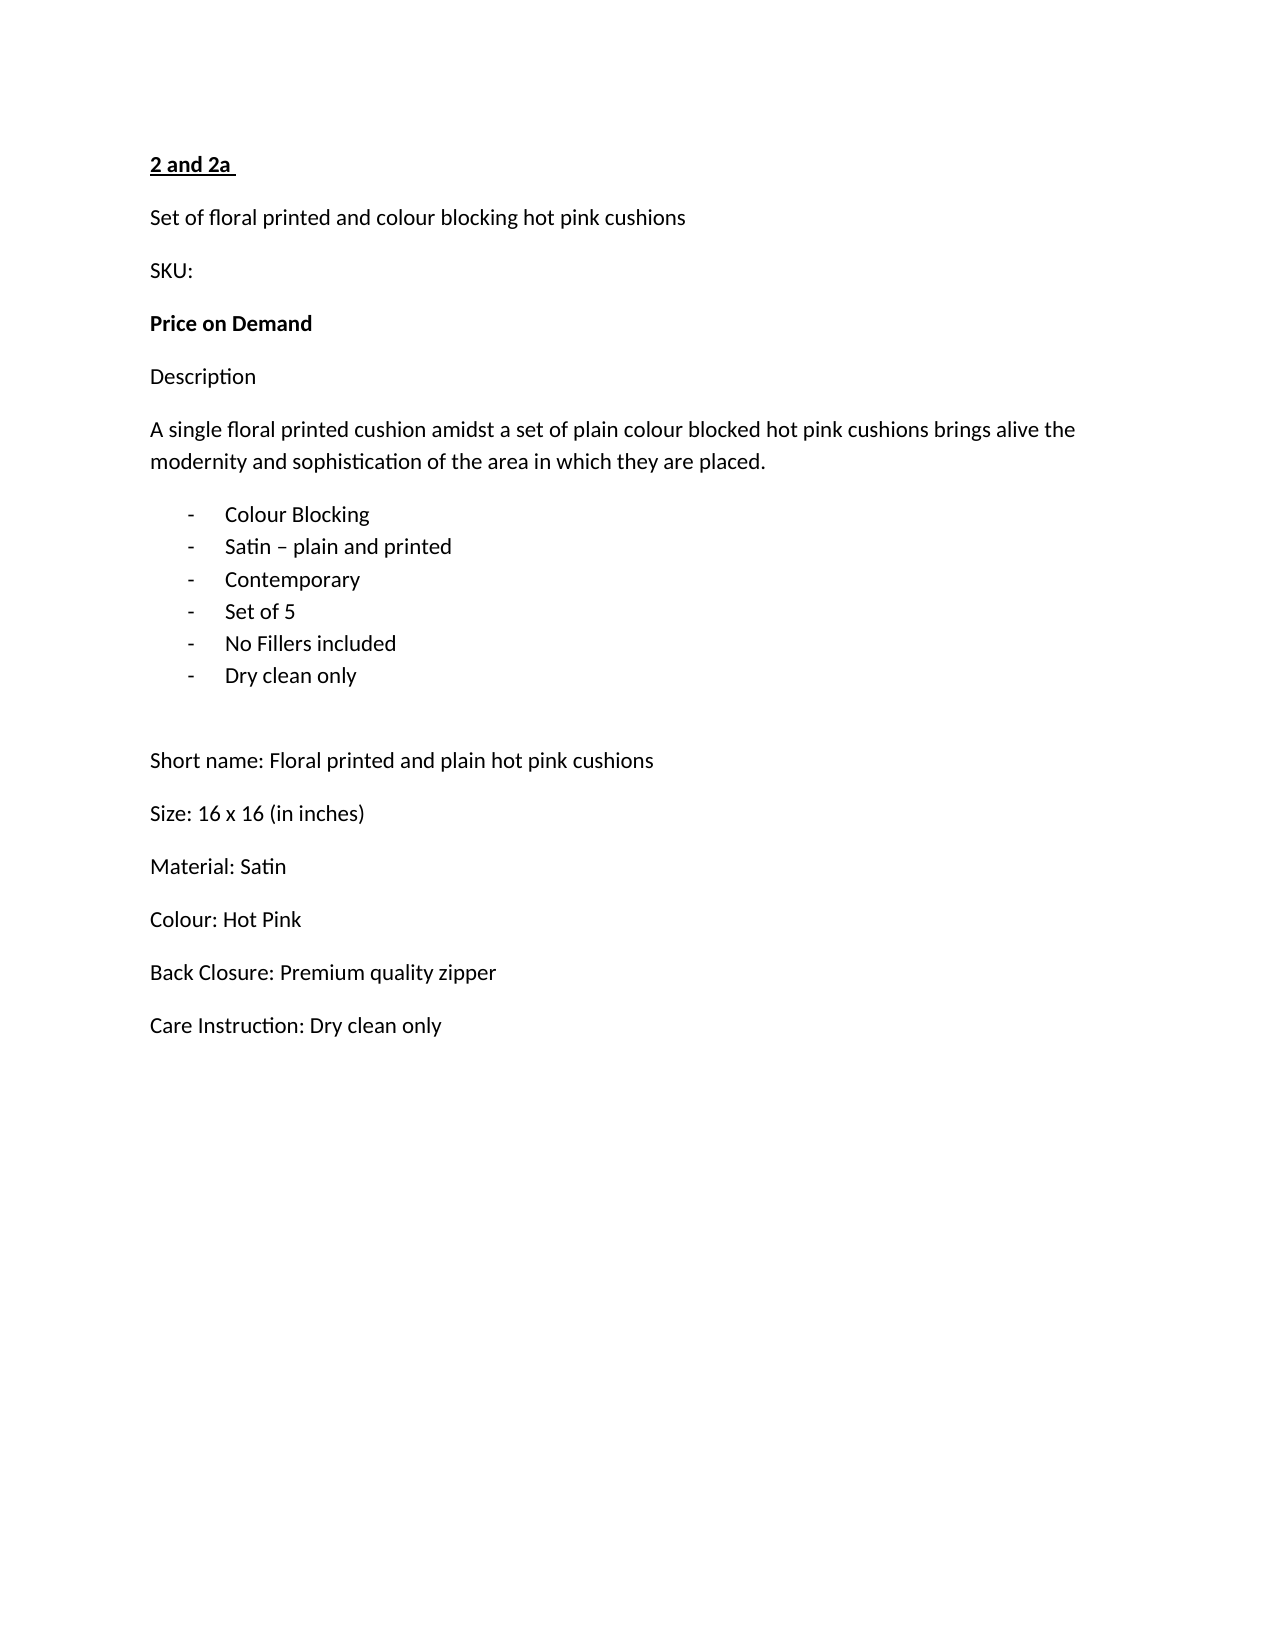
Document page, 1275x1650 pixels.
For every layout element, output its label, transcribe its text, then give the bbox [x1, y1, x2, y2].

list Dry clean only [187, 661, 1125, 721]
text Description [150, 362, 1125, 390]
text 2 and 2a [150, 150, 1125, 178]
text A single floral printed cushion amidst a set of plain colour blocked hot pink cushions brings alive the modernity and sophistication of the area in which they are placed. [150, 415, 1125, 475]
text Colour: Hot Pink [150, 906, 1125, 933]
text Care Instruction: Dry clean only [150, 1012, 1125, 1039]
list Satin – plain and printed [187, 532, 1125, 561]
text Set of floral printed and colour blocking hot pink cushions [150, 203, 1125, 231]
text Price on Demand [150, 309, 1125, 337]
text SKU: [150, 256, 1125, 284]
list No Fillers included [187, 629, 1125, 657]
list Contemporary [187, 565, 1125, 593]
text Size: 16 x 16 (in inches) [150, 799, 1125, 827]
text Material: Satin [150, 852, 1125, 881]
list Colour Blocking [187, 500, 1125, 528]
text Back Closure: Premium quality zipper [150, 958, 1125, 987]
list Set of 5 [187, 597, 1125, 625]
text Short name: Floral printed and plain hot pink cushions [150, 746, 1125, 774]
